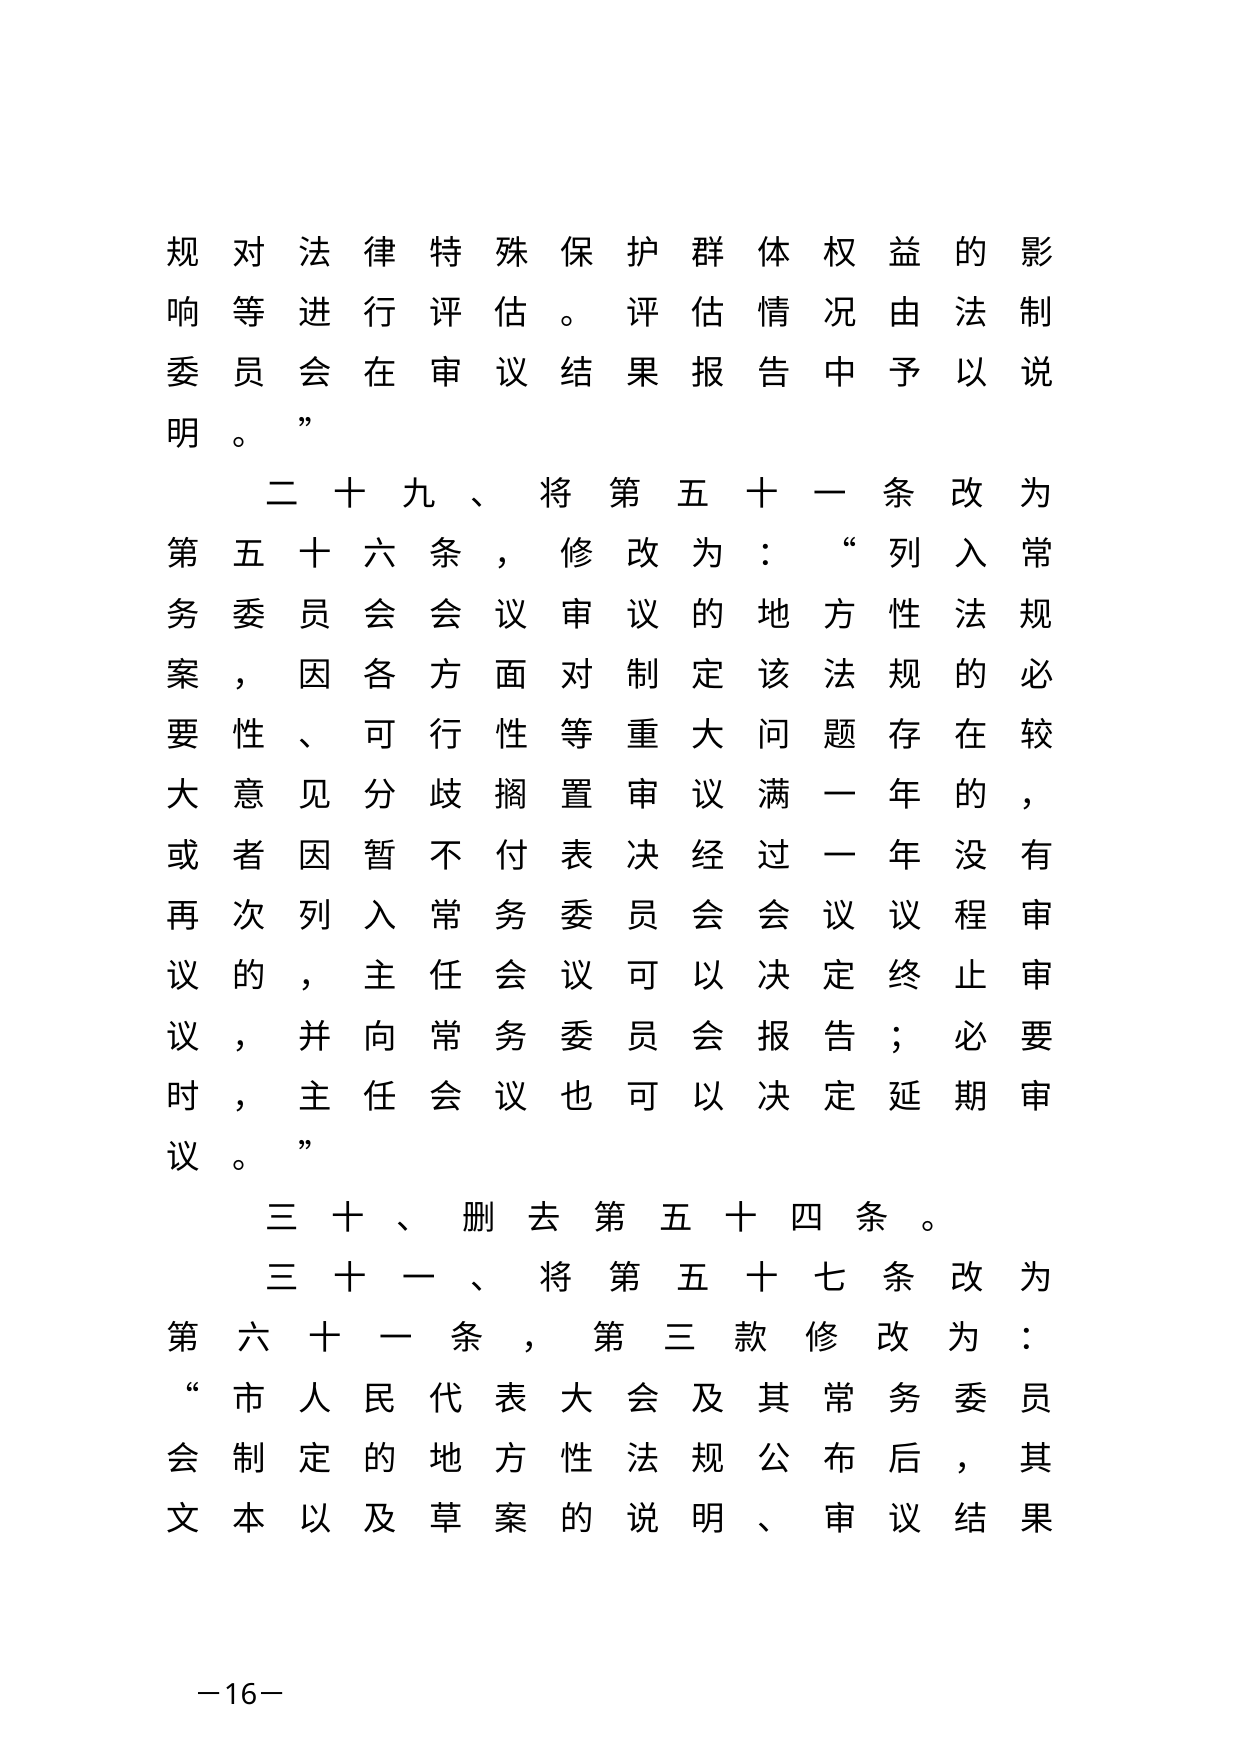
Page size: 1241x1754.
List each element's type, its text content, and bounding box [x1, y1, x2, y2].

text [167, 219, 1085, 461]
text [167, 1245, 1085, 1546]
text 三十、删去第五十四条。 [167, 1184, 1085, 1245]
text 二十九、将第五十一条改为第五十六条，修改为：“列入常务委员会会议审议的地方性法规案，因各方面对制定该法规的必要性、可行性等重大问题存在较大意见分歧搁置审议满一年的，或者因暂不付表决经过一年没有再次列入常务委员会会议议程审议的，主任会议可以决定终止审议，并向常务委员会报告；必要时，主任会议也可以决定延期审议。” [167, 461, 1085, 1184]
